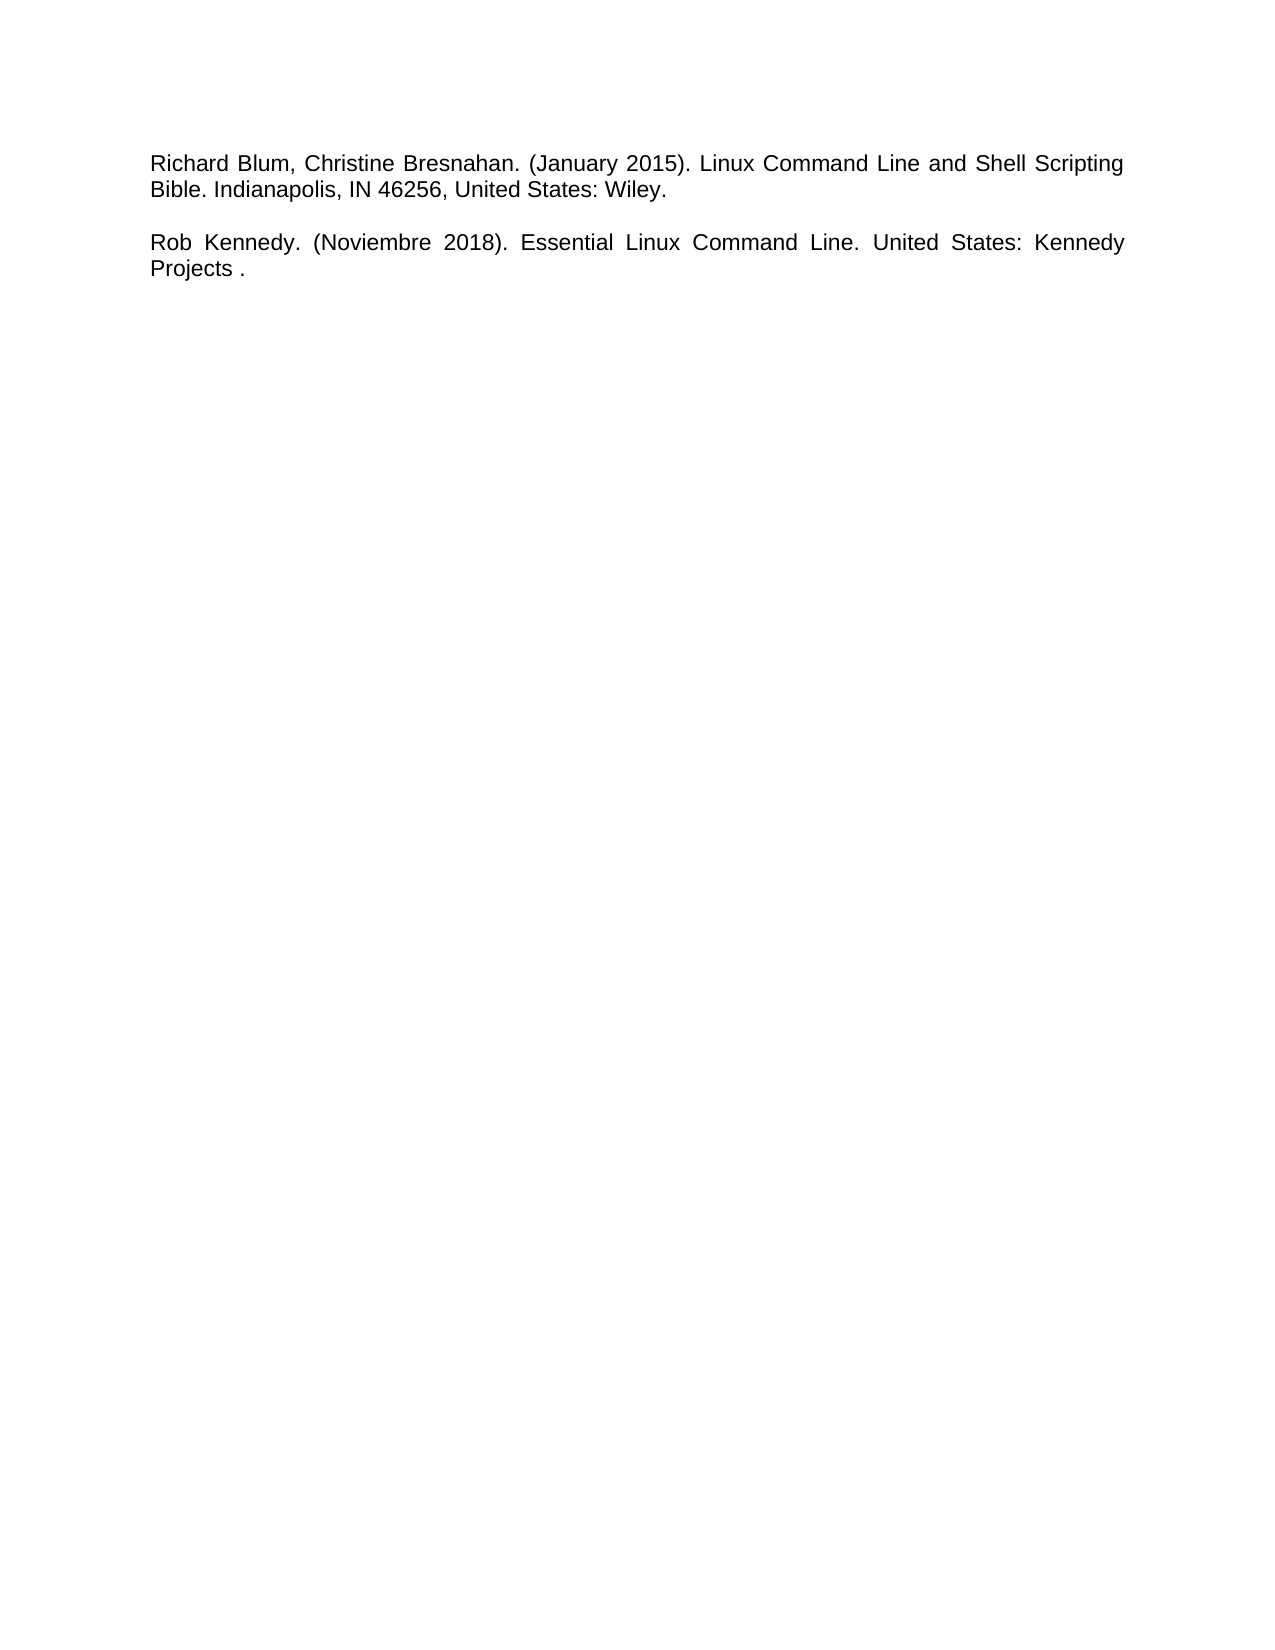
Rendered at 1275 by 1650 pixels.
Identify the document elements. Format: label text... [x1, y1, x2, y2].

text Rob Kennedy. (Noviembre 2018). Essential Linux Command Line. United States: Kennedy Projects . [150, 229, 1125, 282]
text Richard Blum, Christine Bresnahan. (January 2015). Linux Command Line and Shell Scripting Bible. Indianapolis, IN 46256, United States: Wiley. [150, 150, 1125, 203]
